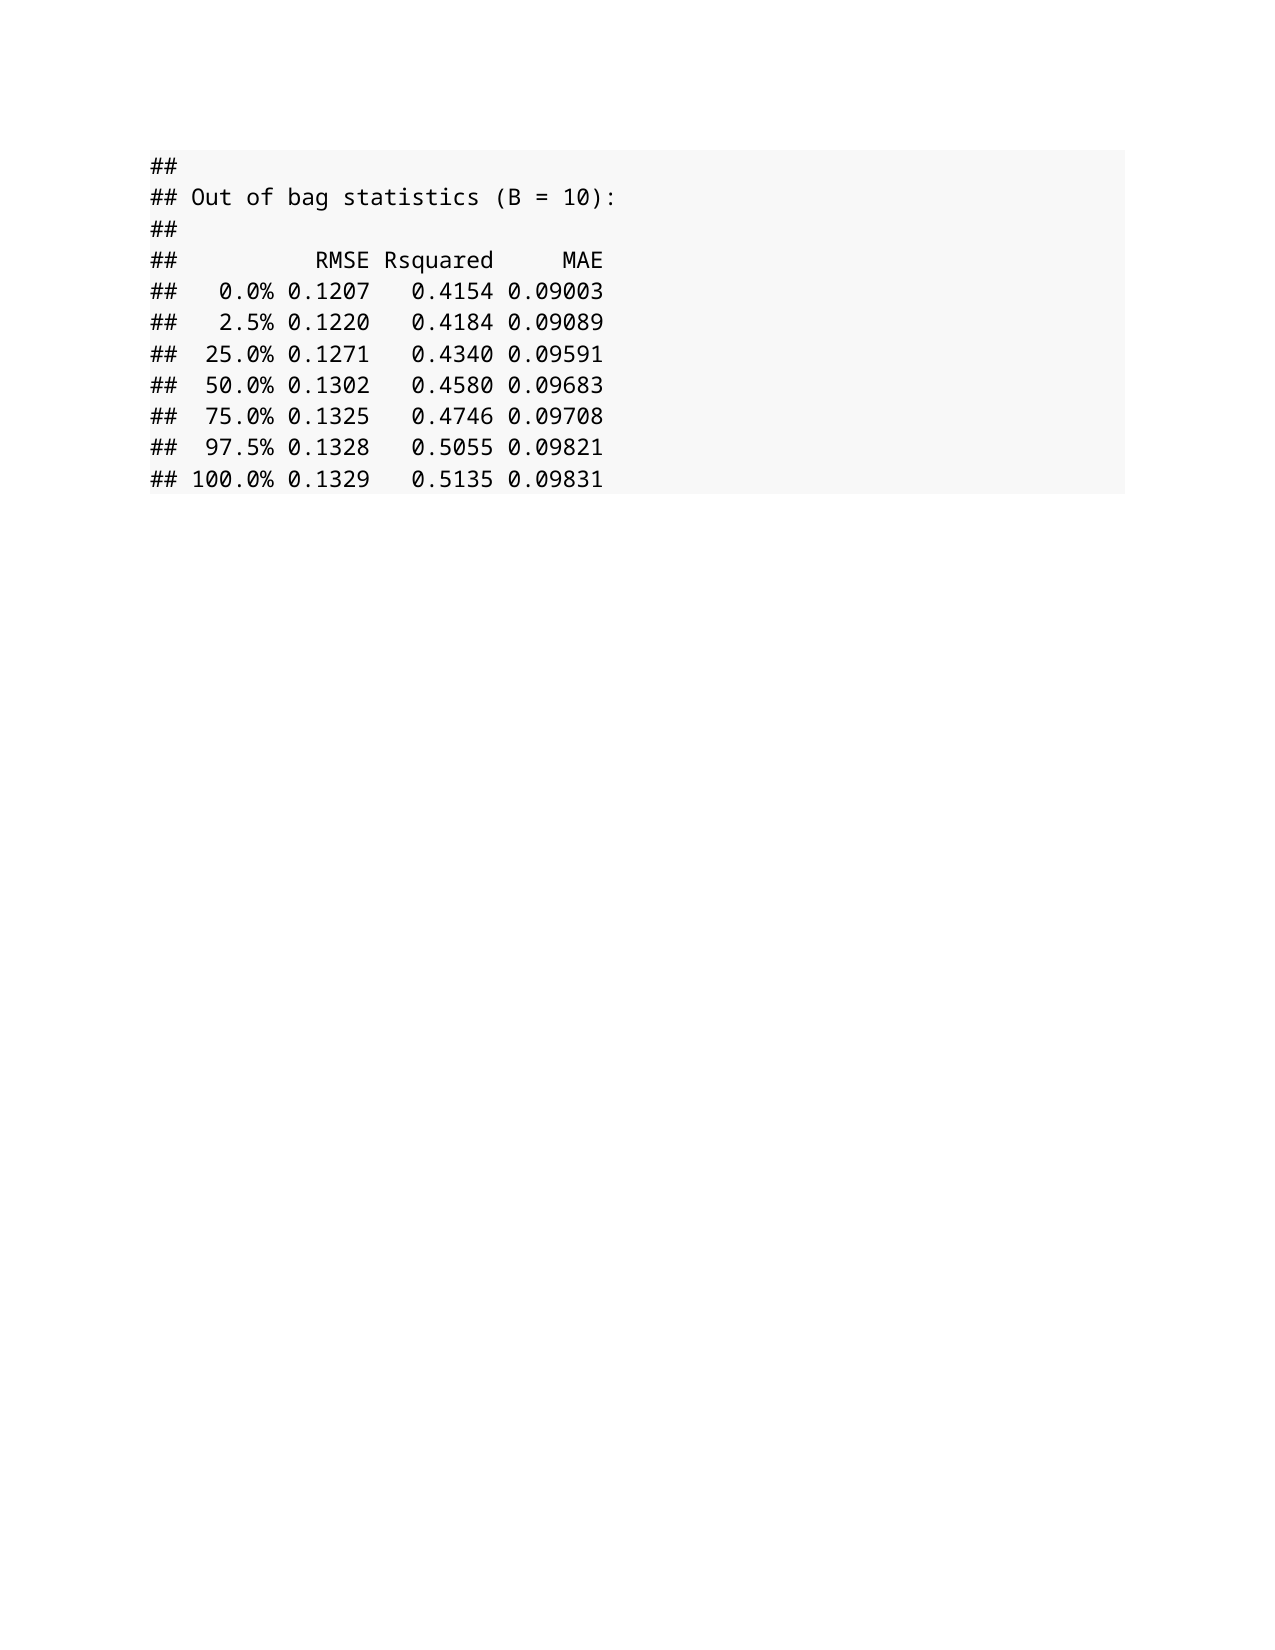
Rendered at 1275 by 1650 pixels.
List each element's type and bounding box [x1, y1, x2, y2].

text [150, 150, 1125, 494]
